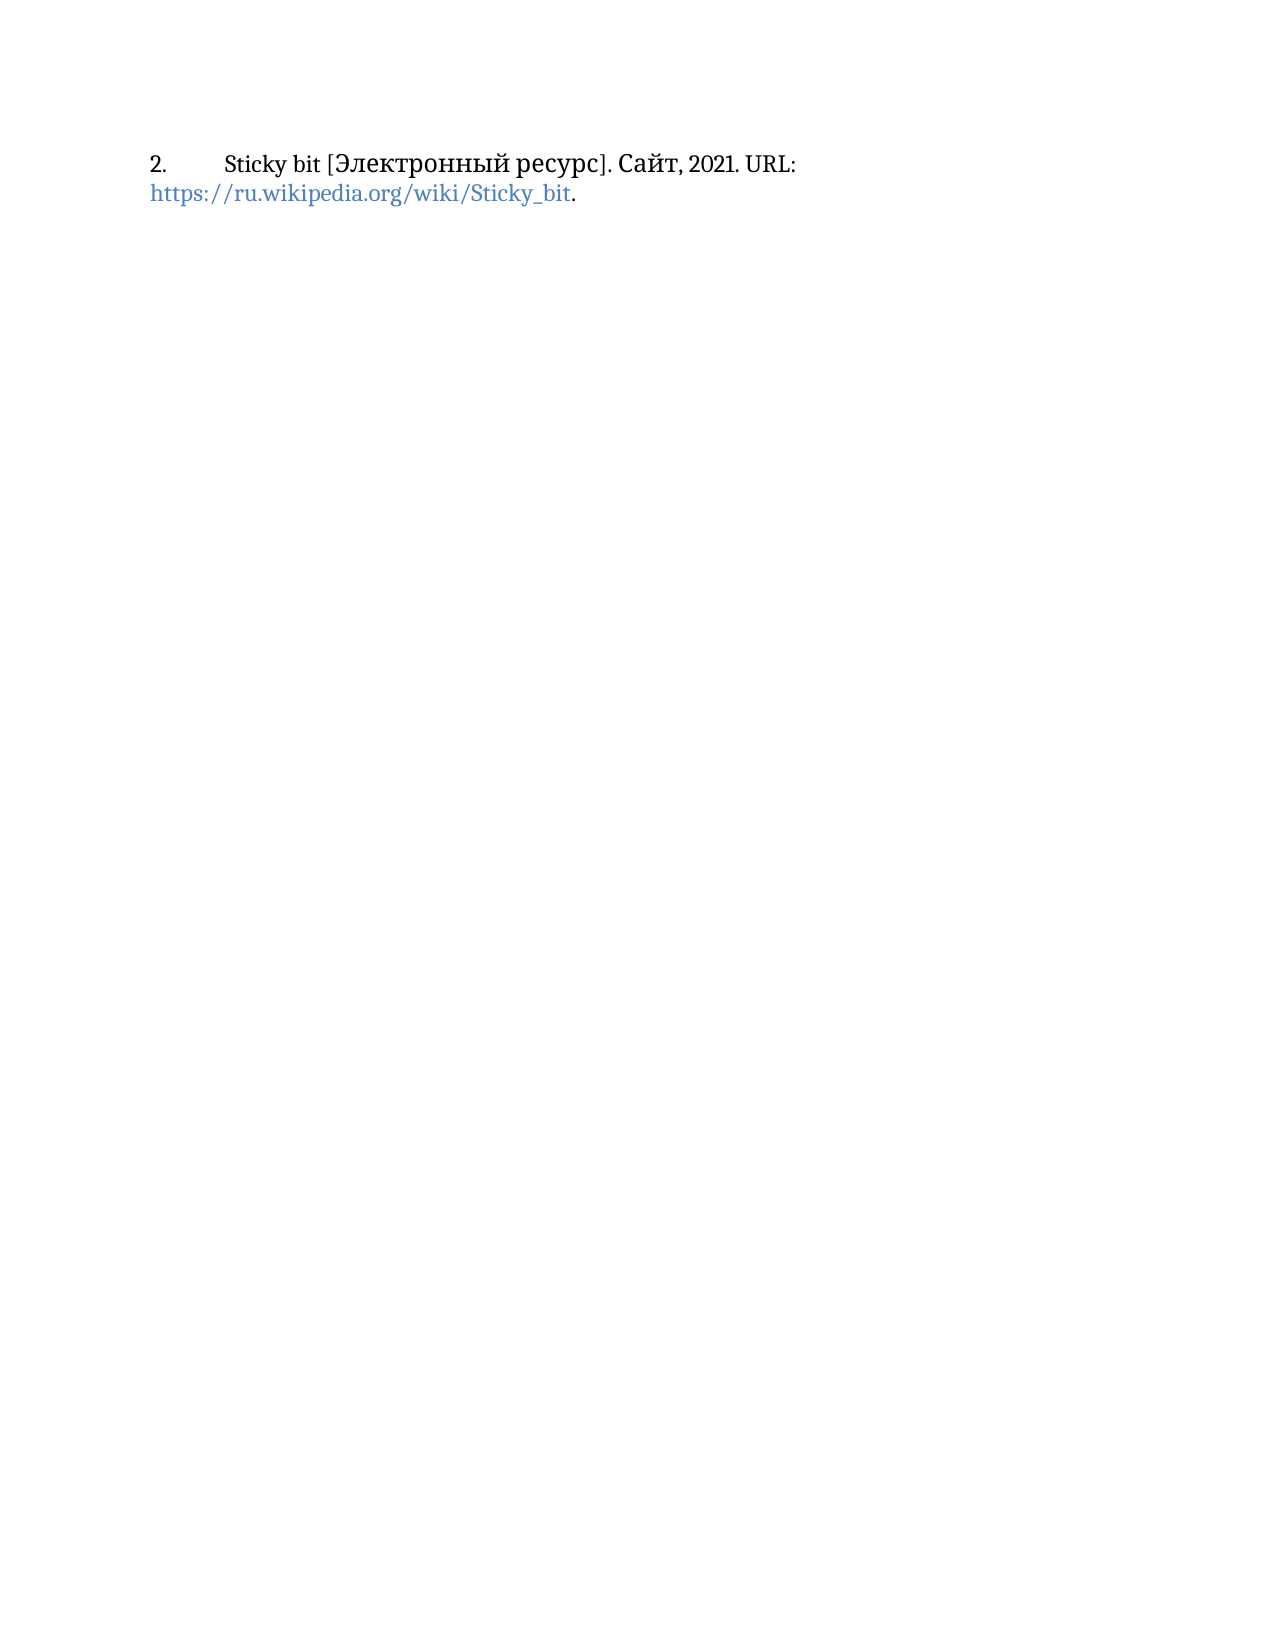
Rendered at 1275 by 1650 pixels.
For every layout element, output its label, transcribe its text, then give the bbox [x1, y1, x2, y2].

text 2. Sticky bit [Электронный ресурс]. Сайт, 2021. URL: https://ru.wikipedia.org/wiki/Sticky_bit. [150, 150, 1125, 207]
